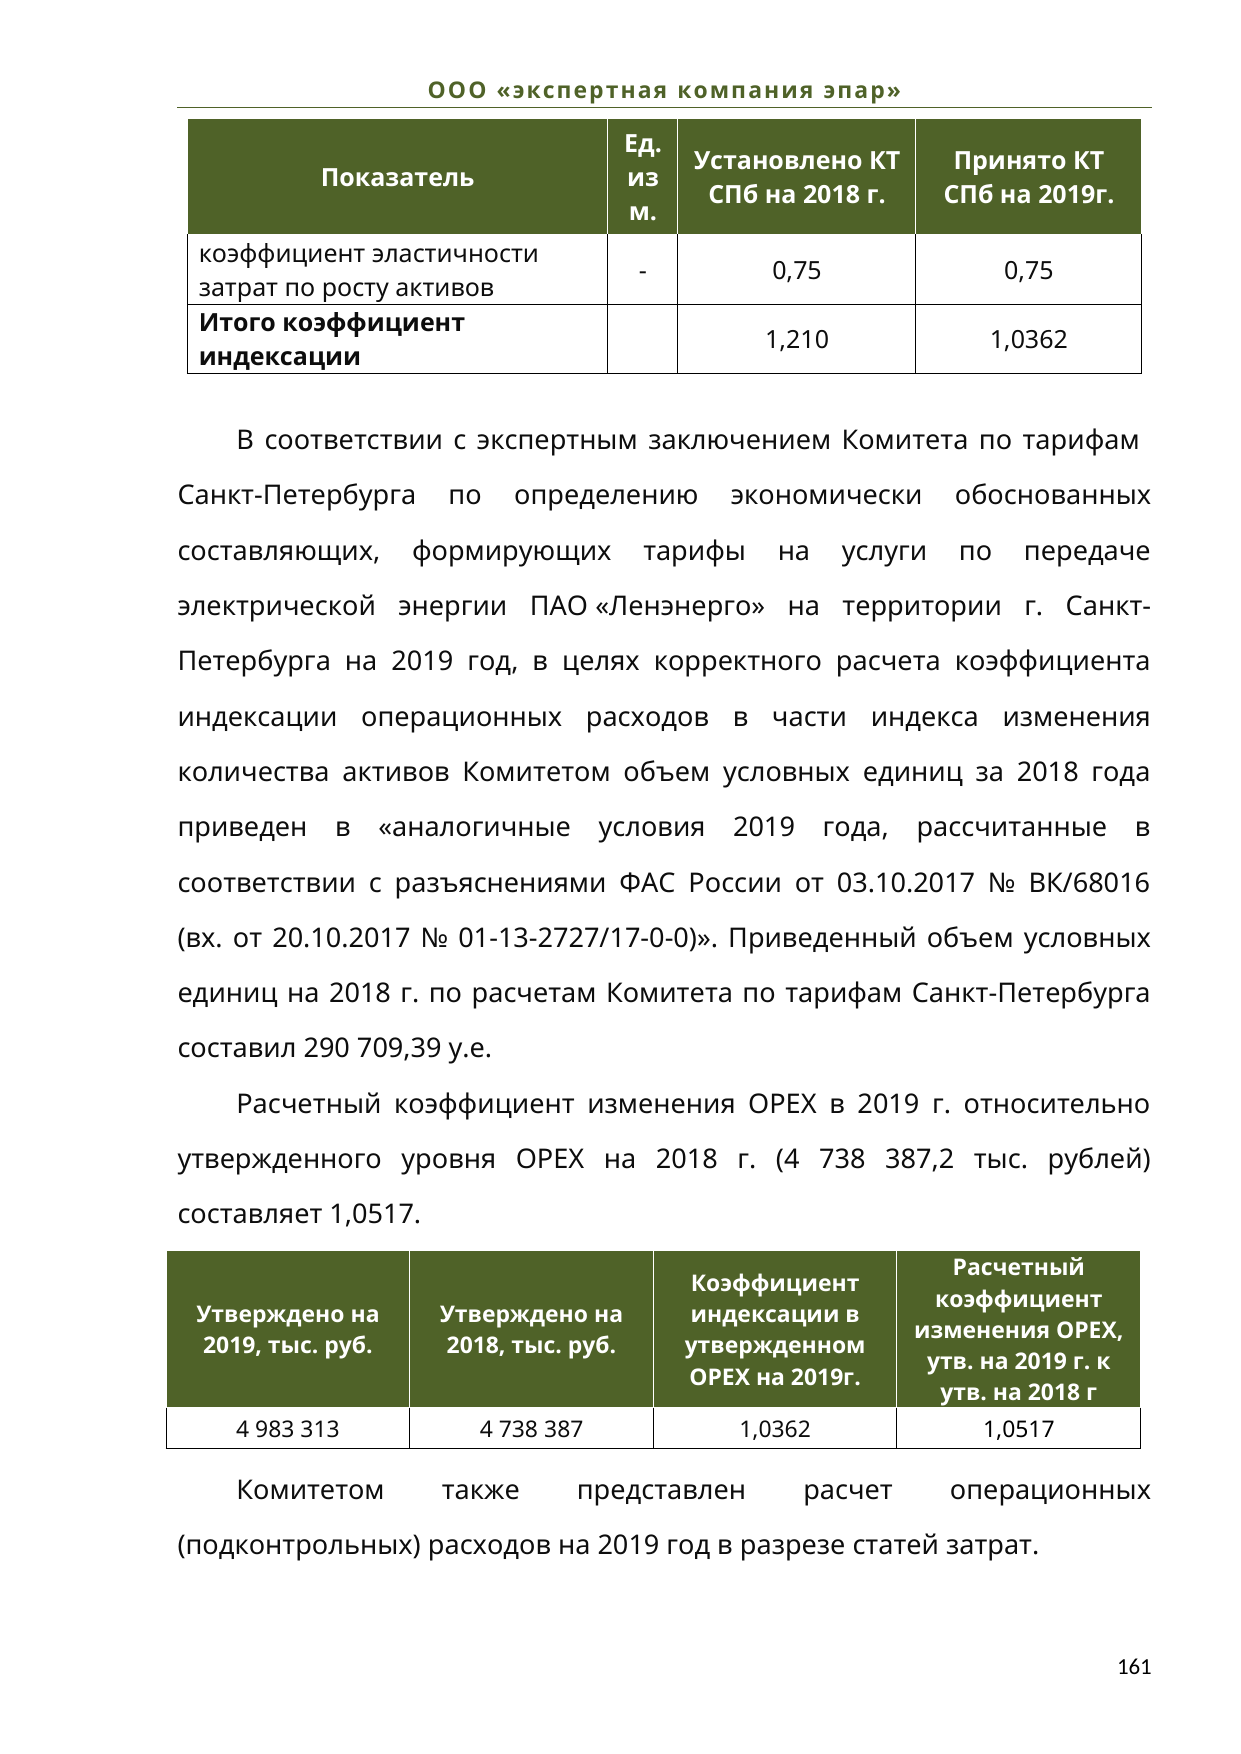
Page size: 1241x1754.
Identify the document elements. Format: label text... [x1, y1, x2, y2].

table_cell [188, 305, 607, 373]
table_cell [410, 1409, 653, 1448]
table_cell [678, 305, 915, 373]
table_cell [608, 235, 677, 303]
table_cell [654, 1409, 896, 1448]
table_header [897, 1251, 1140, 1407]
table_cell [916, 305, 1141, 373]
text Комитетом также представлен расчет операционных (подконтрольных) расходов на 2019 год в разрезе статей затрат. [177, 1470, 1152, 1562]
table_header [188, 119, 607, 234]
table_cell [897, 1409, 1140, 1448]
text Расчетный коэффициент изменения ОРЕХ в 2019 г. относительно утвержденного уровня ОРЕХ на 2018 г. (4 738 387,2 тыс. рублей) составляет 1,0517. [177, 1084, 1152, 1232]
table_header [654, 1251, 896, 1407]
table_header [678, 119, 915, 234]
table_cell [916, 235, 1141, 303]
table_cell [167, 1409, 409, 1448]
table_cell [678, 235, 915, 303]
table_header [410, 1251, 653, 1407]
text В соответствии с экспертным заключением Комитета по тарифам Санкт-Петербурга по определению экономически обоснованных составляющих, формирующих тарифы на услуги по передаче электрической энергии ПАО «Ленэнерго» на территории г. Санкт-Петербурга на 2019 год, в целях корректного расчета коэффициента индексации операционных расходов в части индекса изменения количества активов Комитетом объем условных единиц за 2018 года приведен в «аналогичные условия 2019 года, рассчитанные в соответствии с разъяснениями ФАС России от 03.10.2017 № ВК/68016 (вх. от 20.10.2017 № 01-13-2727/17-0-0)». Приведенный объем условных единиц на 2018 г. по расчетам Комитета по тарифам Санкт-Петербурга составил 290 709,39 у.е. [177, 421, 1152, 1066]
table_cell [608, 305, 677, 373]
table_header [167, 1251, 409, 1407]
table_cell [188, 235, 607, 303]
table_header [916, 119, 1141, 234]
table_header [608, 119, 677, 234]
